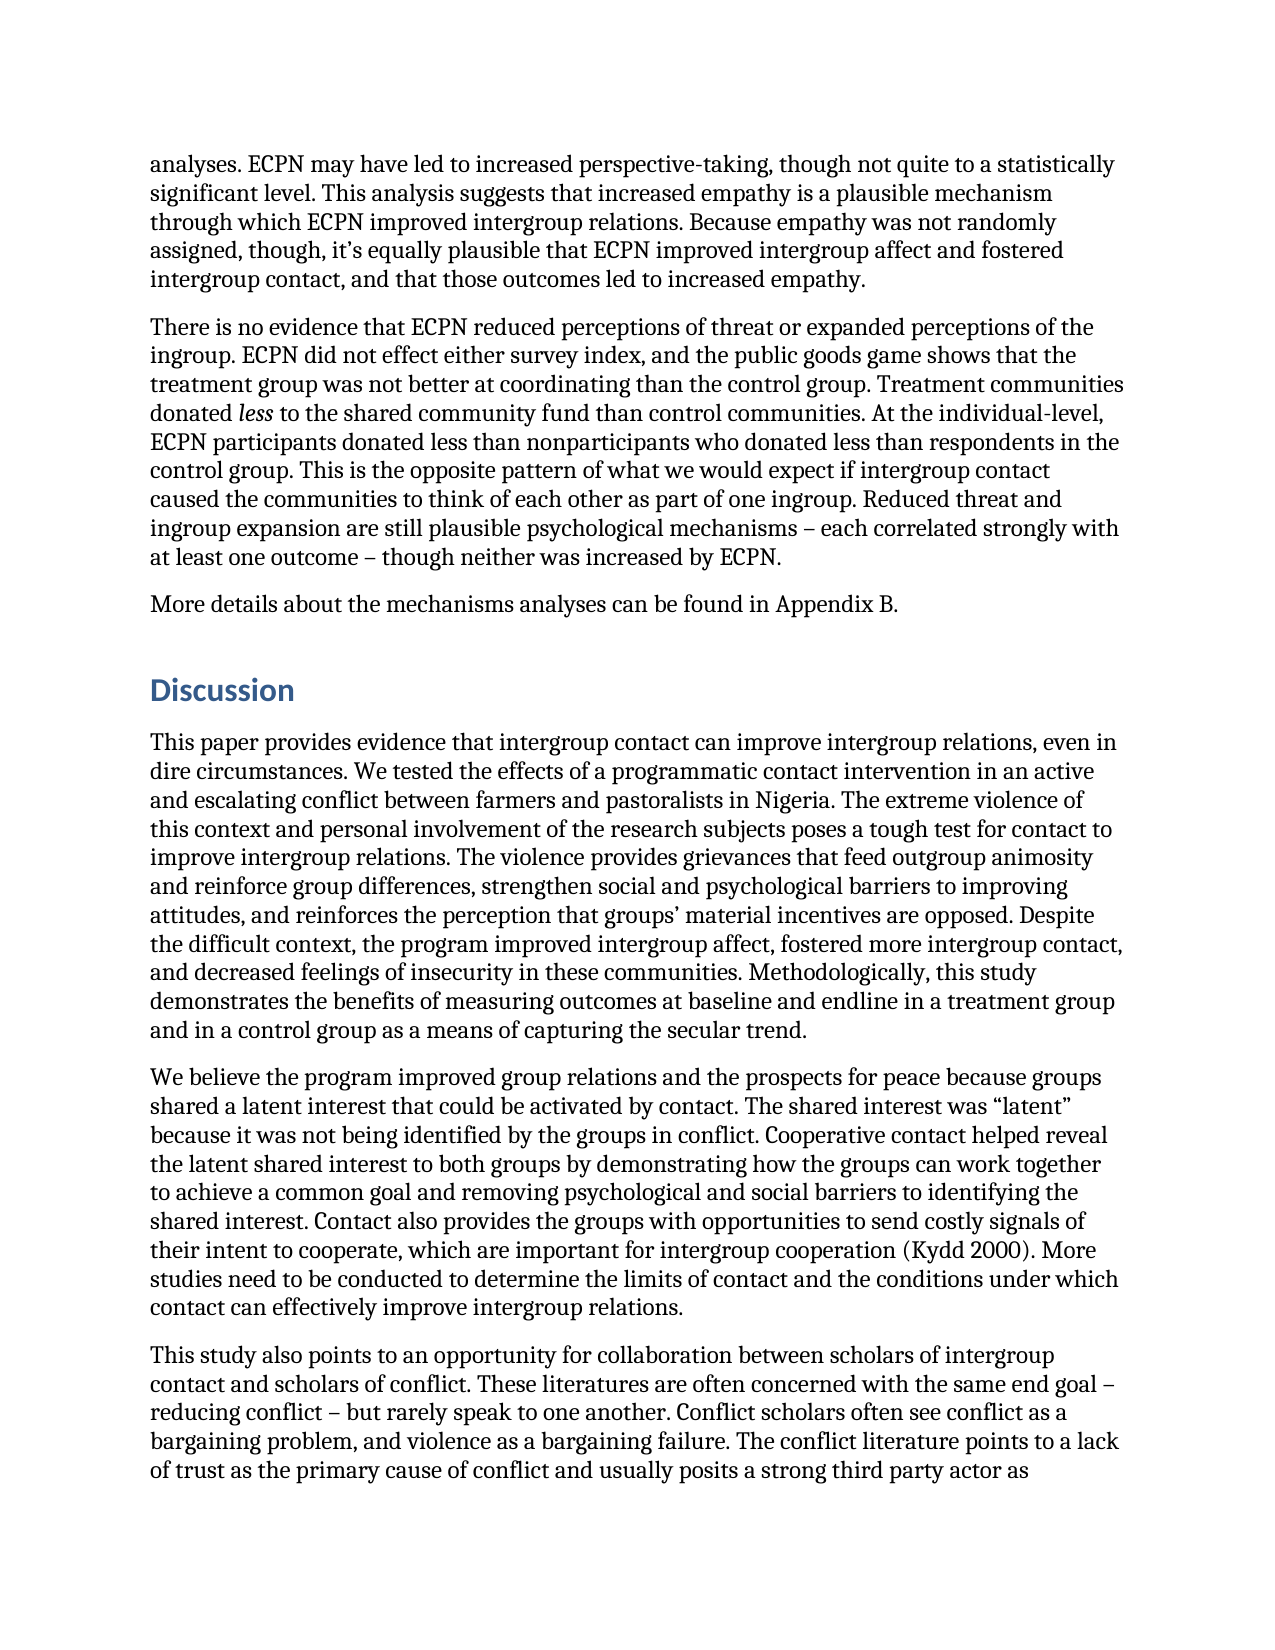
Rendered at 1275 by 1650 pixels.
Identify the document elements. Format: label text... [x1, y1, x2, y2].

text This paper provides evidence that intergroup contact can improve intergroup relations, even in dire circumstances. We tested the effects of a programmatic contact intervention in an active and escalating conflict between farmers and pastoralists in Nigeria. The extreme violence of this context and personal involvement of the research subjects poses a tough test for contact to improve intergroup relations. The violence provides grievances that feed outgroup animosity and reinforce group differences, strengthen social and psychological barriers to improving attitudes, and reinforces the perception that groups’ material incentives are opposed. Despite the difficult context, the program improved intergroup affect, fostered more intergroup contact, and decreased feelings of insecurity in these communities. Methodologically, this study demonstrates the benefits of measuring outcomes at baseline and endline in a treatment group and in a control group as a means of capturing the secular trend. [150, 728, 1125, 1044]
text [150, 150, 1125, 294]
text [150, 1341, 1125, 1484]
text There is no evidence that ECPN reduced perceptions of threat or expanded perceptions of the ingroup. ECPN did not effect either survey index, and the public goods game shows that the treatment group was not better at coordinating than the control group. Treatment communities donated less to the shared community fund than control communities. At the individual-level, ECPN participants donated less than nonparticipants who donated less than respondents in the control group. This is the opposite pattern of what we would expect if intergroup contact caused the communities to think of each other as part of one ingroup. Reduced threat and ingroup expansion are still plausible psychological mechanisms – each correlated strongly with at least one outcome – though neither was increased by ECPN. [150, 312, 1125, 571]
subtitle Discussion [150, 669, 1125, 709]
text More details about the mechanisms analyses can be found in Appendix B. [150, 590, 1125, 619]
text We believe the program improved group relations and the prospects for peace because groups shared a latent interest that could be activated by contact. The shared interest was “latent” because it was not being identified by the groups in conflict. Cooperative contact helped reveal the latent shared interest to both groups by demonstrating how the groups can work together to achieve a common goal and removing psychological and social barriers to identifying the shared interest. Contact also provides the groups with opportunities to send costly signals of their intent to cooperate, which are important for intergroup cooperation (Kydd 2000). More studies need to be conducted to determine the limits of contact and the conditions under which contact can effectively improve intergroup relations. [150, 1063, 1125, 1322]
